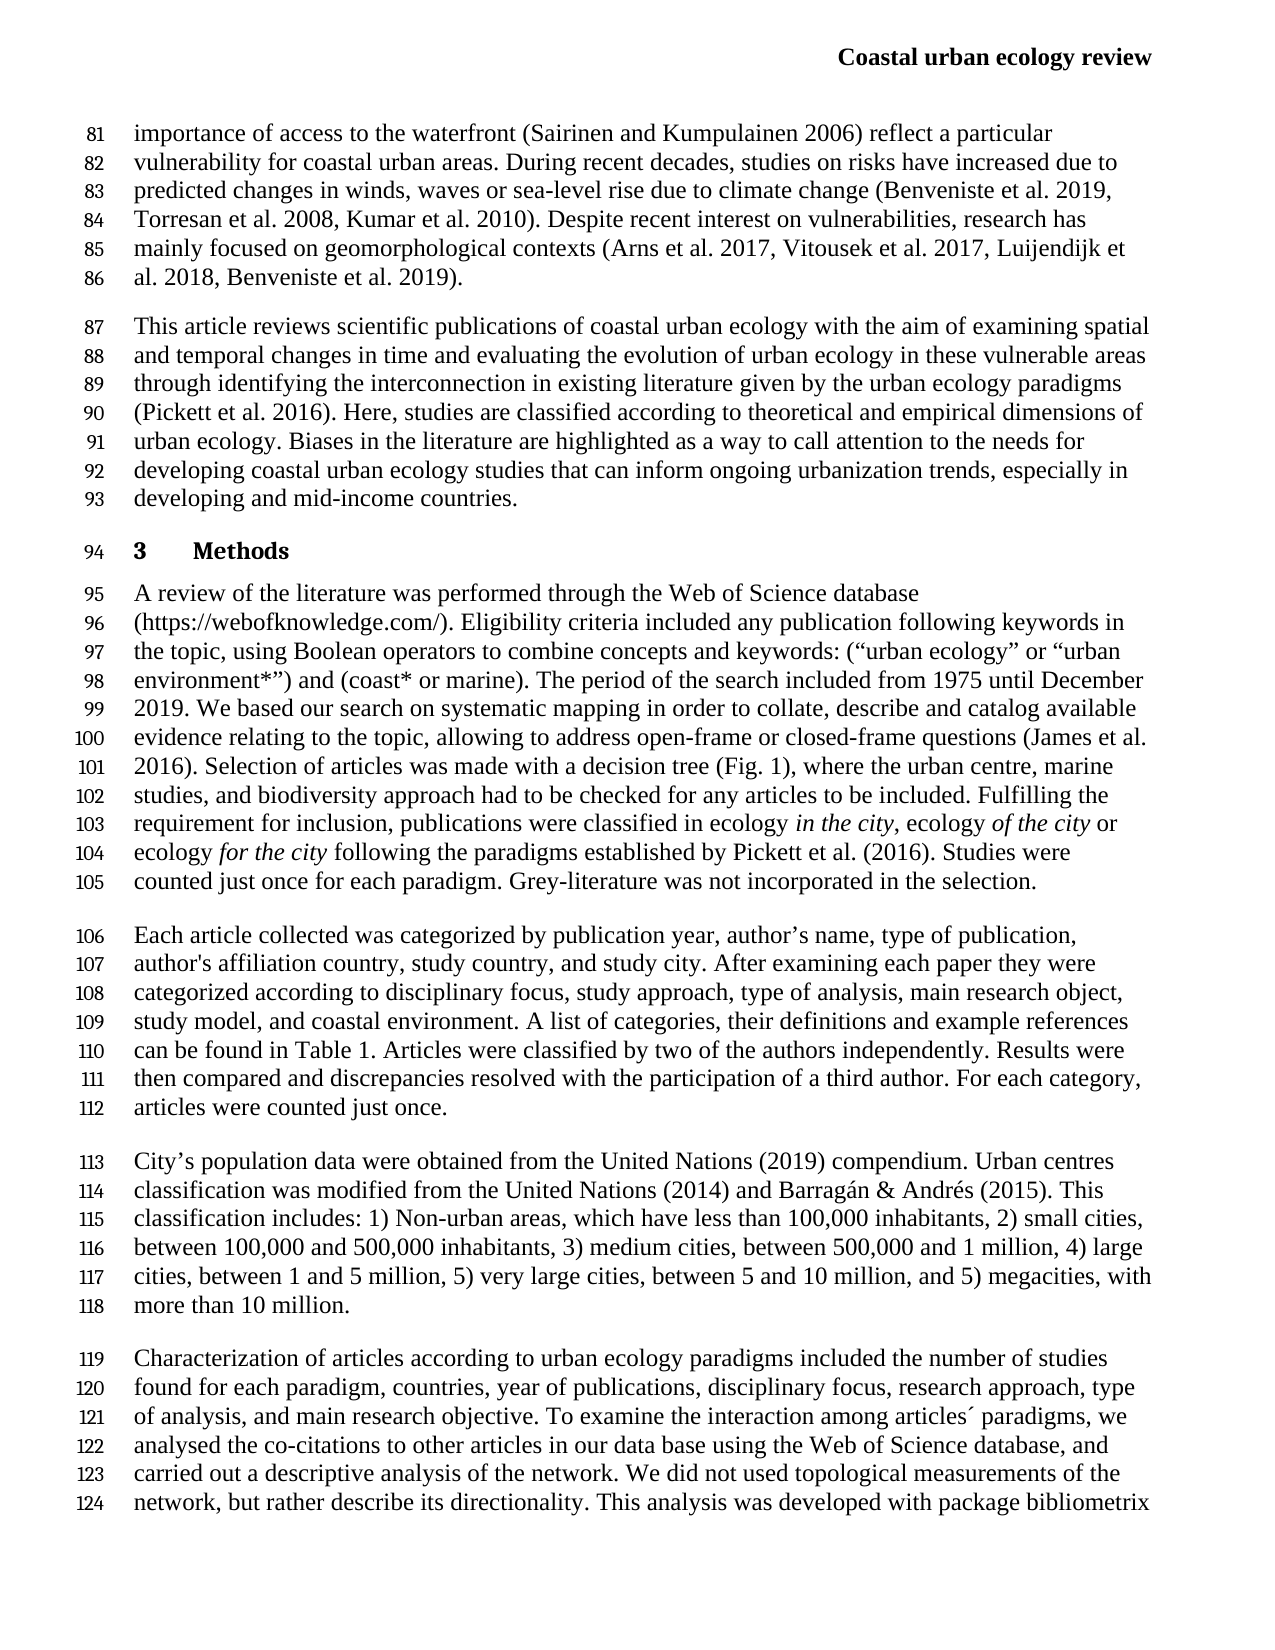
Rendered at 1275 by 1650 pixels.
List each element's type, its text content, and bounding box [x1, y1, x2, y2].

subtitle Methods [133, 537, 1152, 566]
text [133, 118, 1152, 291]
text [133, 1343, 1152, 1516]
text A review of the literature was performed through the Web of Science database (https://webofknowledge.com/). Eligibility criteria included any publication following keywords in the topic, using Boolean operators to combine concepts and keywords: (“urban ecology” or “urban environment*”) and (coast* or marine). The period of the search included from 1975 until December 2019. We based our search on systematic mapping in order to collate, describe and catalog available evidence relating to the topic, allowing to address open-frame or closed-frame questions (James et al. 2016). Selection of articles was made with a decision tree (Fig. 1), where the urban centre, marine studies, and biodiversity approach had to be checked for any articles to be included. Fulfilling the requirement for inclusion, publications were classified in ecology in the city, ecology of the city or ecology for the city following the paradigms established by Pickett et al. (2016). Studies were counted just once for each paradigm. Grey-literature was not incorporated in the selection. [133, 578, 1152, 895]
text Each article collected was categorized by publication year, author’s name, type of publication, author's affiliation country, study country, and study city. After examining each paper they were categorized according to disciplinary focus, study approach, type of analysis, main research object, study model, and coastal environment. A list of categories, their definitions and example references can be found in Table 1. Articles were classified by two of the authors independently. Results were then compared and discrepancies resolved with the participation of a third author. For each category, articles were counted just once. [133, 920, 1152, 1121]
text City’s population data were obtained from the United Nations (2019) compendium. Urban centres classification was modified from the United Nations (2014) and Barragán & Andrés (2015). This classification includes: 1) Non-urban areas, which have less than 100,000 inhabitants, 2) small cities, between 100,000 and 500,000 inhabitants, 3) medium cities, between 500,000 and 1 million, 4) large cities, between 1 and 5 million, 5) very large cities, between 5 and 10 million, and 5) megacities, with more than 10 million. [133, 1146, 1152, 1318]
text This article reviews scientific publications of coastal urban ecology with the aim of examining spatial and temporal changes in time and evaluating the evolution of urban ecology in these vulnerable areas through identifying the interconnection in existing literature given by the urban ecology paradigms (Pickett et al. 2016). Here, studies are classified according to theoretical and empirical dimensions of urban ecology. Biases in the literature are highlighted as a way to call attention to the needs for developing coastal urban ecology studies that can inform ongoing urbanization trends, especially in developing and mid-income countries. [133, 311, 1152, 512]
